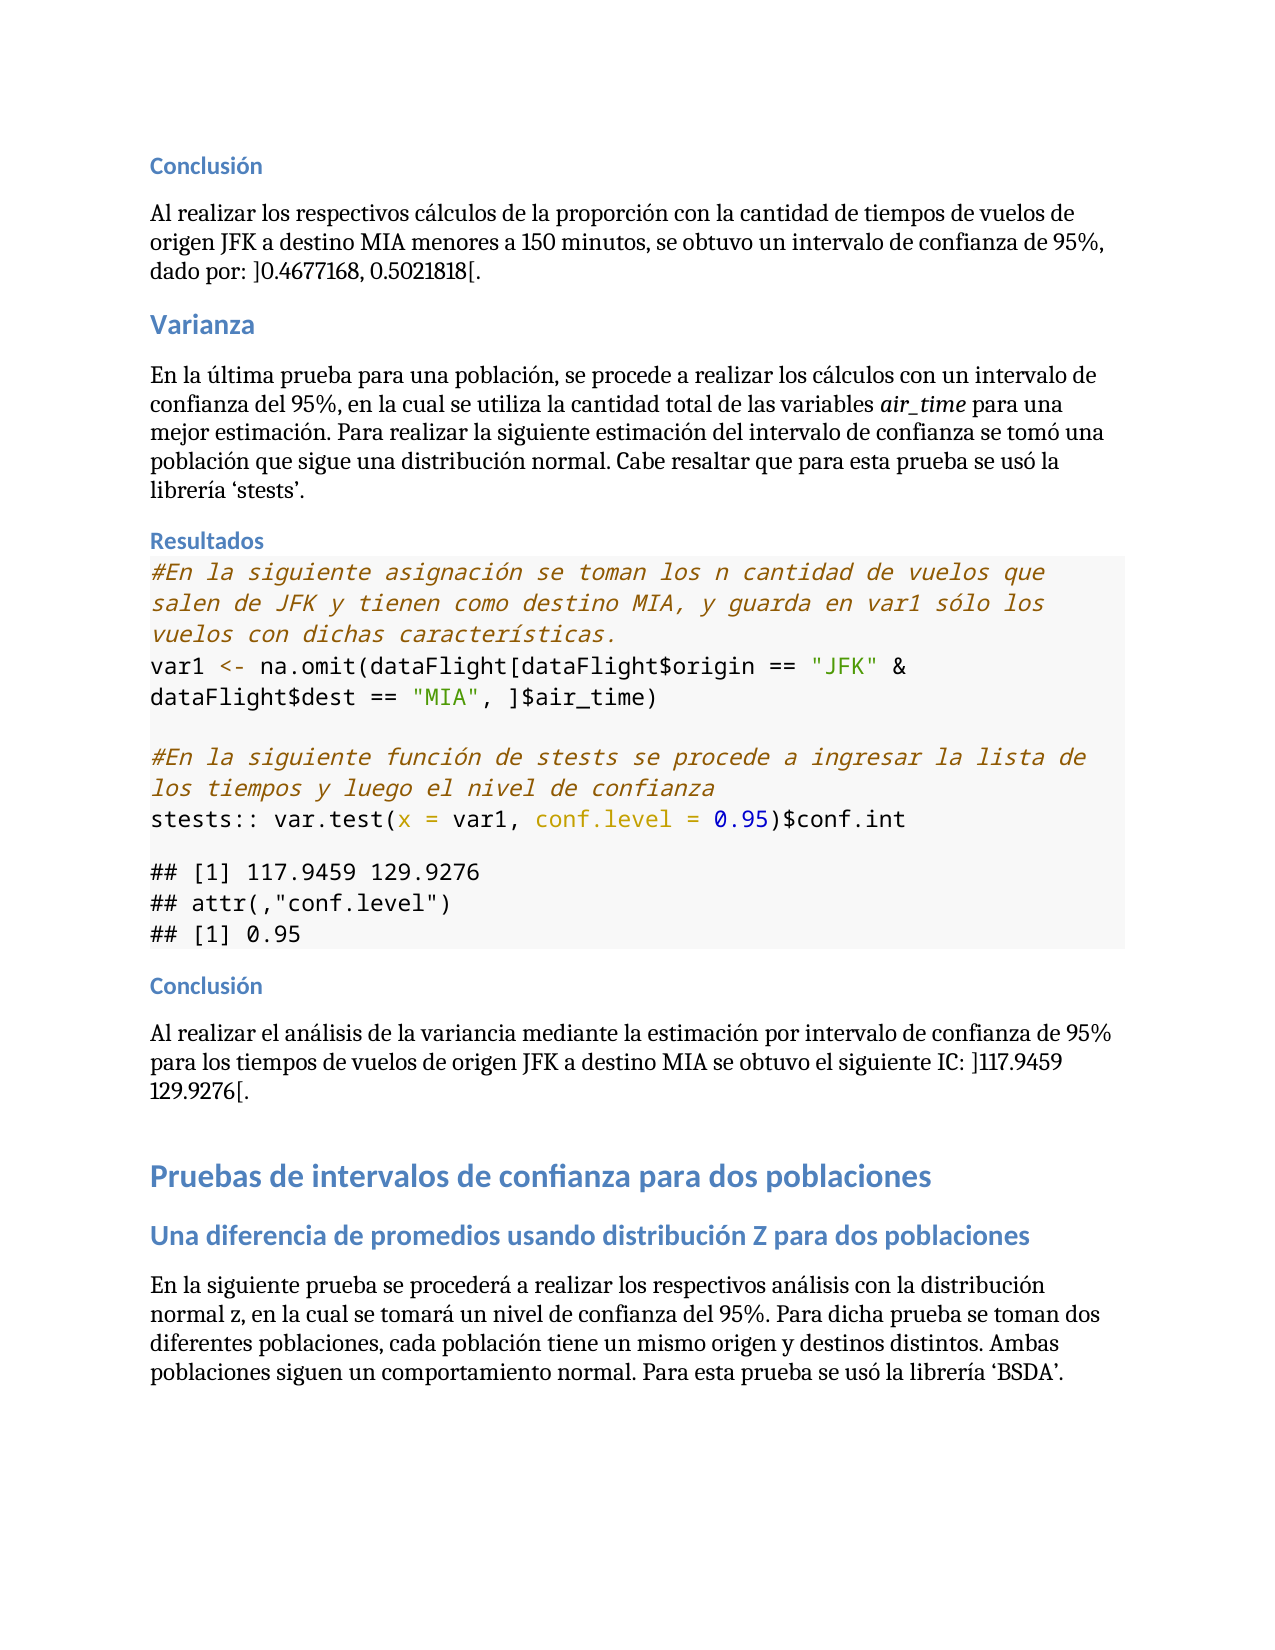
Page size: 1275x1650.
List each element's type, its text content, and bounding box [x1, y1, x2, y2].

text En la siguiente prueba se procederá a realizar los respectivos análisis con la distribución normal z, en la cual se tomará un nivel de confianza del 95%. Para dicha prueba se toman dos diferentes poblaciones, cada población tiene un mismo origen y destinos distintos. Ambas poblaciones siguen un comportamiento normal. Para esta prueba se usó la librería ‘BSDA’. [150, 1271, 1125, 1386]
subtitle Conclusión [150, 150, 1125, 181]
text ## [1] 117.9459 129.9276 ## attr(,"conf.level") ## [1] 0.95 [150, 855, 1125, 949]
text En la última prueba para una población, se procede a realizar los cálculos con un intervalo de confianza del 95%, en la cual se utiliza la cantidad total de las variables air_time para una mejor estimación. Para realizar la siguiente estimación del intervalo de confianza se tomó una población que sigue una distribución normal. Cabe resaltar que para esta prueba se usó la librería ‘stests’. [150, 361, 1125, 504]
subtitle Conclusión [150, 970, 1125, 1001]
text Al realizar el análisis de la variancia mediante la estimación por intervalo de confianza de 95% para los tiempos de vuelos de origen JFK a destino MIA se obtuvo el siguiente IC: ]117.9459 129.9276[. [150, 1019, 1125, 1106]
subtitle Una diferencia de promedios usando distribución Z para dos poblaciones [150, 1217, 1125, 1253]
text #En la siguiente asignación se toman los n cantidad de vuelos que salen de JFK y tienen como destino MIA, y guarda en var1 sólo los vuelos con dichas características. var1 <- na.omit(dataFlight[dataFlight$origin == "JFK" & dataFlight$dest == "MIA", ]$air_time) #En la siguiente función de stests se procede a ingresar la lista de los tiempos y luego el nivel de confianza stests:: var.test(x = var1, conf.level = 0.95)$conf.int [150, 556, 1125, 834]
subtitle Varianza [150, 306, 1125, 342]
text Al realizar los respectivos cálculos de la proporción con la cantidad de tiempos de vuelos de origen JFK a destino MIA menores a 150 minutos, se obtuvo un intervalo de confianza de 95%, dado por: ]0.4677168, 0.5021818[. [150, 199, 1125, 286]
subtitle Resultados [150, 525, 1125, 556]
subtitle Pruebas de intervalos de confianza para dos poblaciones [150, 1156, 1125, 1196]
